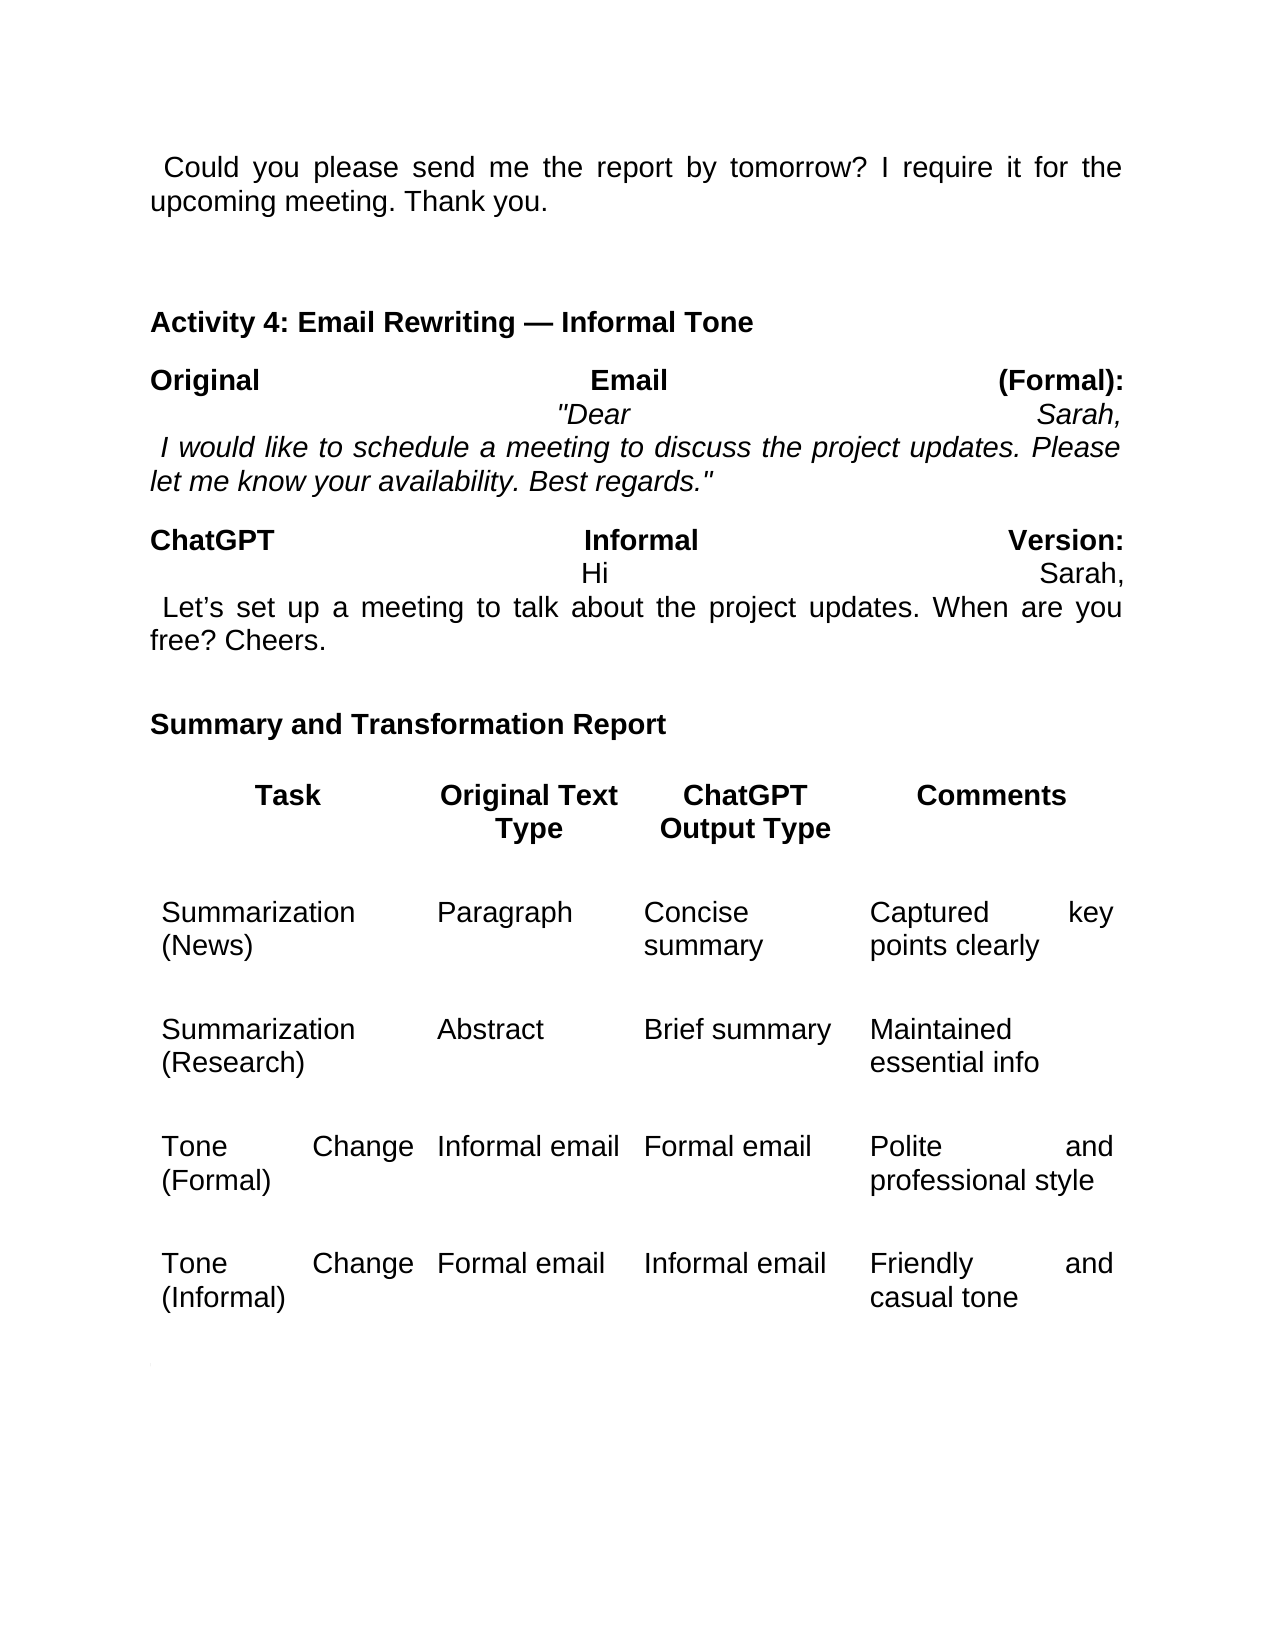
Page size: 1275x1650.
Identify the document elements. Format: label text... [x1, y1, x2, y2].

table_cell Brief summary [632, 987, 858, 1104]
table_header Task [150, 753, 426, 870]
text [150, 150, 1125, 217]
table_cell Abstract [426, 987, 632, 1104]
table_cell Summarization (Research) [150, 987, 426, 1104]
table_cell Informal email [632, 1221, 858, 1338]
table_cell Formal email [632, 1104, 858, 1221]
table_cell Tone Change (Informal) [150, 1221, 426, 1338]
text Original Email (Formal): "Dear Sarah, I would like to schedule a meeting to discuss the project updates. Please let me know your availability. Best regards." [150, 363, 1125, 497]
table_cell Paragraph [426, 870, 632, 987]
text ChatGPT Informal Version: Hi Sarah, Let’s set up a meeting to talk about the project updates. When are you free? Cheers. [150, 522, 1125, 657]
subtitle Summary and Transformation Report [150, 707, 1125, 740]
table_header Comments [858, 753, 1125, 870]
table_cell Formal email [426, 1221, 632, 1338]
table_cell Informal email [426, 1104, 632, 1221]
subtitle Activity 4: Email Rewriting — Informal Tone [150, 305, 1125, 338]
table_cell Polite and professional style [858, 1104, 1125, 1221]
table_cell Maintained essential info [858, 987, 1125, 1104]
table_header Original Text Type [426, 753, 632, 870]
table_cell Concise summary [632, 870, 858, 987]
table_cell Summarization (News) [150, 870, 426, 987]
table_cell Friendly and casual tone [858, 1221, 1125, 1338]
table_cell Captured key points clearly [858, 870, 1125, 987]
table_cell Tone Change (Formal) [150, 1104, 426, 1221]
table_header ChatGPT Output Type [632, 753, 858, 870]
